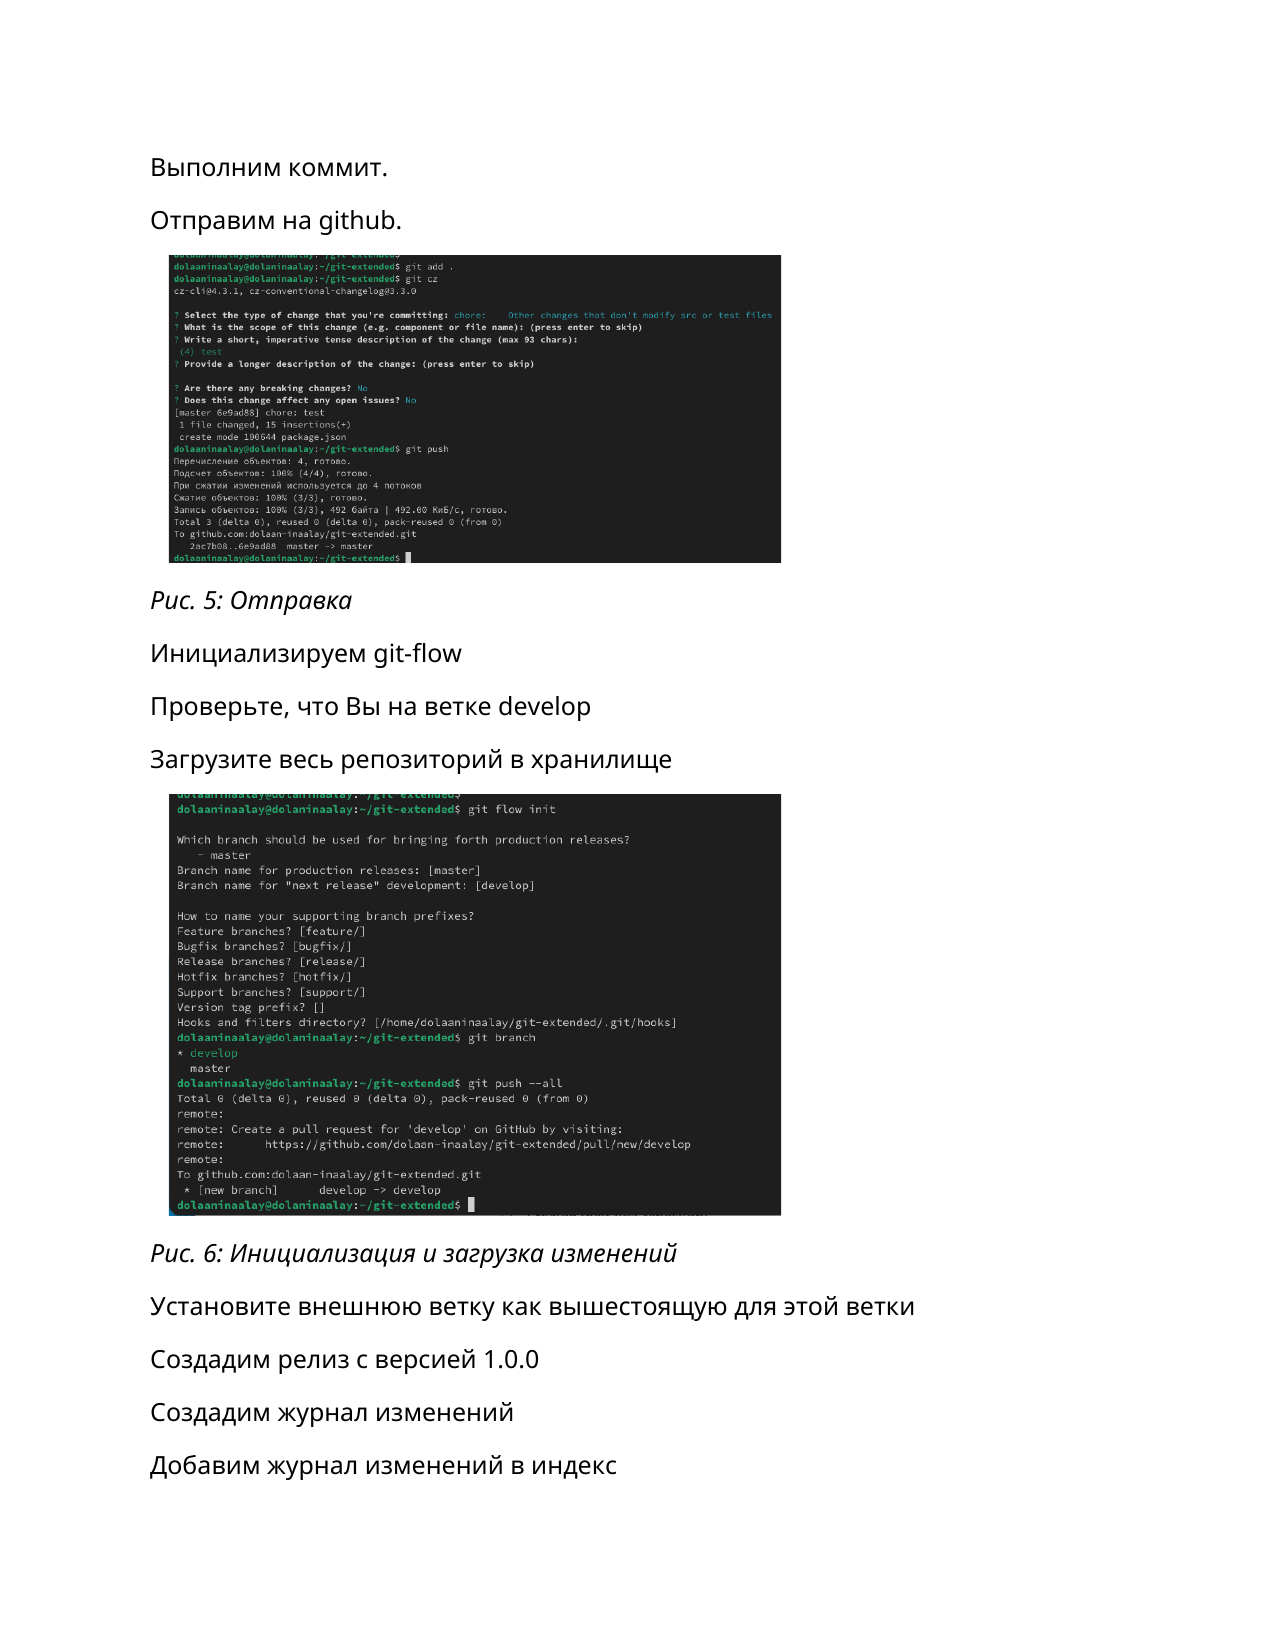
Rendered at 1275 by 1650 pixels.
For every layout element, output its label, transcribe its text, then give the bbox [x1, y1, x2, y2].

text Рис. 6: Инициализация и загрузка изменений [150, 1236, 1125, 1270]
text Загрузите весь репозиторий в хранилище [150, 741, 1125, 776]
text Инициализируем git-flow [150, 636, 1125, 670]
text Проверьте, что Вы на ветке develop [150, 689, 1125, 723]
picture [168, 794, 782, 1216]
text Создадим релиз с версией 1.0.0 [150, 1342, 1125, 1376]
picture [168, 255, 782, 563]
text Установите внешнюю ветку как вышестоящую для этой ветки [150, 1289, 1125, 1323]
text Добавим журнал изменений в индекс [150, 1447, 1125, 1481]
text Создадим журнал изменений [150, 1394, 1125, 1429]
text Выполним коммит. [150, 150, 1125, 184]
text Рис. 5: Отправка [150, 583, 1125, 617]
text Отправим на github. [150, 203, 1125, 237]
